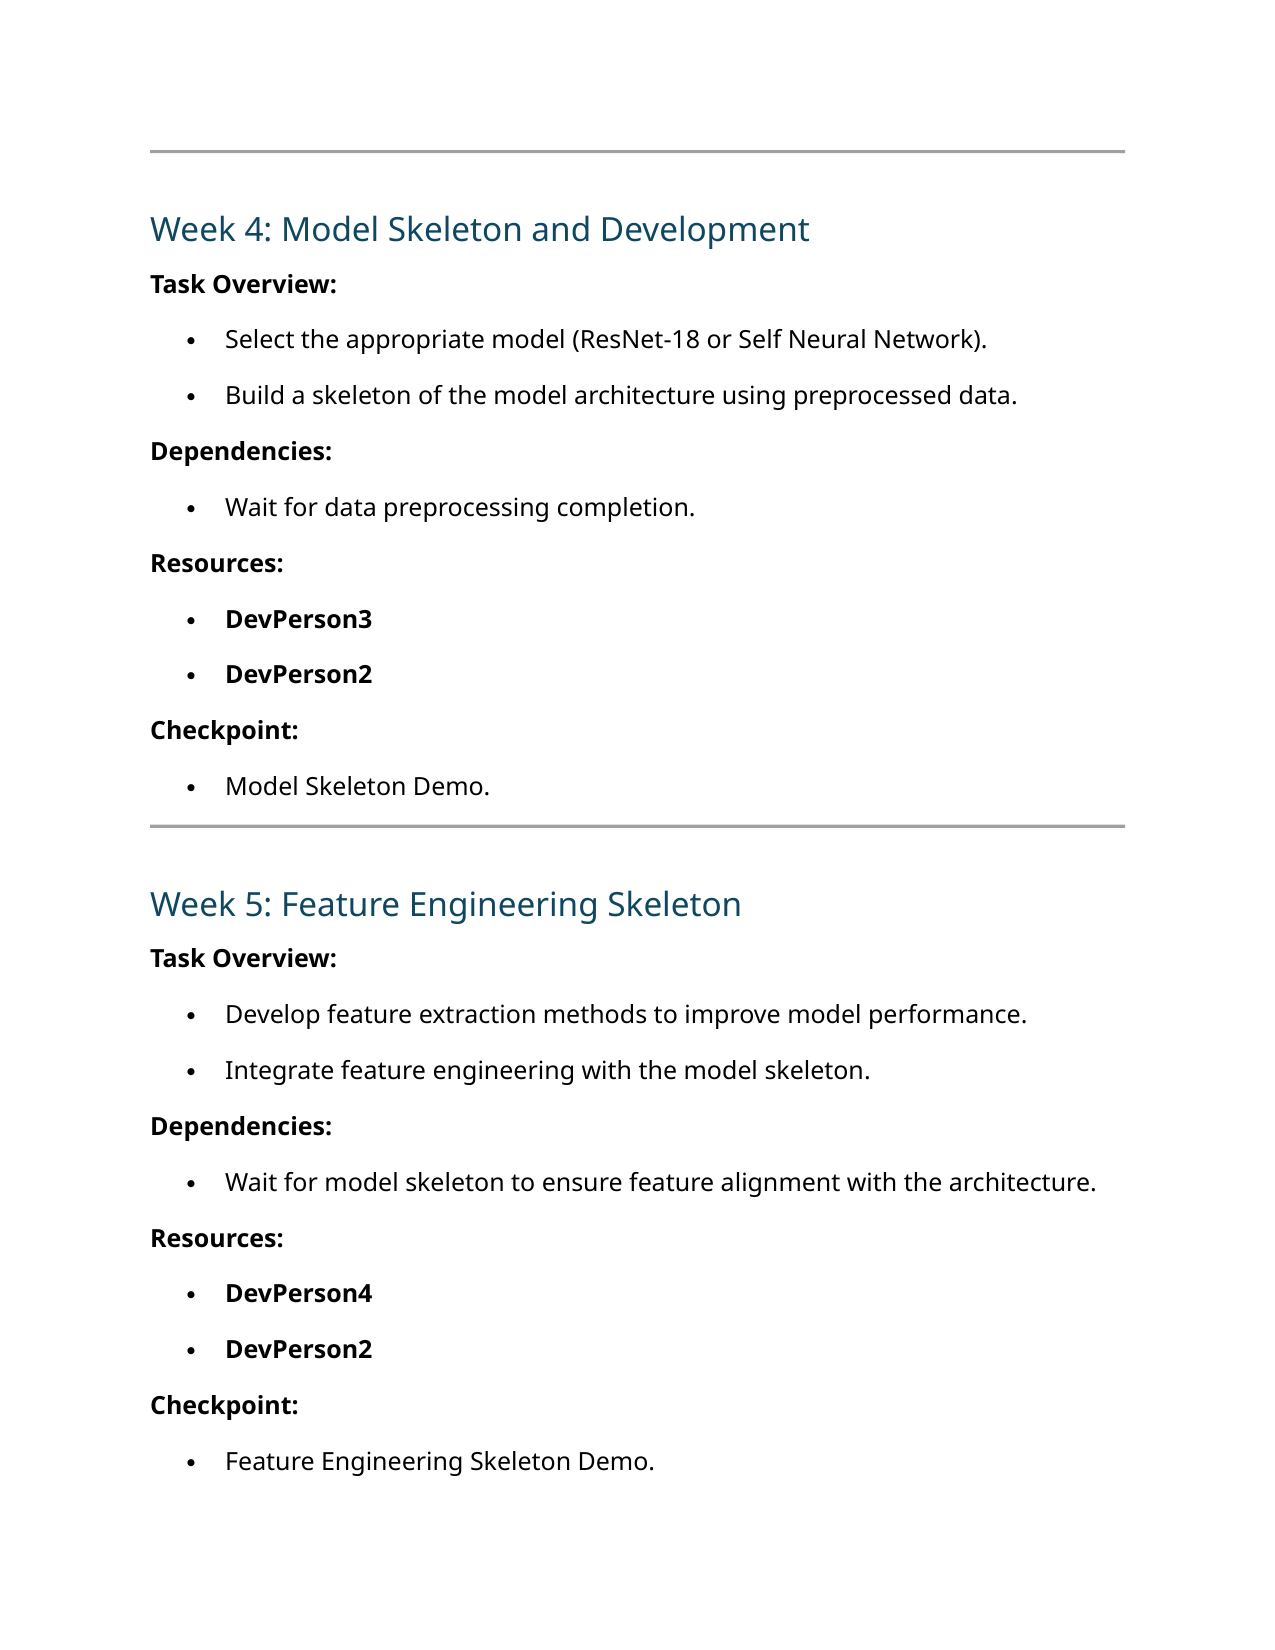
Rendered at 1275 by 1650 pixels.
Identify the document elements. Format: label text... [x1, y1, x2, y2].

text Task Overview: [150, 266, 1125, 300]
list Model Skeleton Demo. [187, 769, 1125, 803]
text Task Overview: [150, 941, 1125, 975]
text Checkpoint: [150, 1388, 1125, 1422]
list DevPerson2 [187, 1332, 1125, 1366]
list Develop feature extraction methods to improve model performance. [187, 997, 1125, 1031]
list DevPerson2 [187, 657, 1125, 691]
text Dependencies: [150, 1108, 1125, 1143]
list Wait for model skeleton to ensure feature alignment with the architecture. [187, 1164, 1125, 1198]
list Build a skeleton of the model architecture using preprocessed data. [187, 378, 1125, 412]
text Checkpoint: [150, 713, 1125, 747]
list DevPerson3 [187, 601, 1125, 635]
list Feature Engineering Skeleton Demo. [187, 1443, 1125, 1478]
subtitle Week 4: Model Skeleton and Development [150, 206, 1125, 251]
list Integrate feature engineering with the model skeleton. [187, 1053, 1125, 1087]
text Dependencies: [150, 434, 1125, 468]
list Wait for data preprocessing completion. [187, 490, 1125, 524]
subtitle Week 5: Feature Engineering Skeleton [150, 881, 1125, 926]
text Resources: [150, 546, 1125, 579]
text Resources: [150, 1220, 1125, 1254]
list DevPerson4 [187, 1276, 1125, 1310]
list Select the appropriate model (ResNet-18 or Self Neural Network). [187, 322, 1125, 356]
